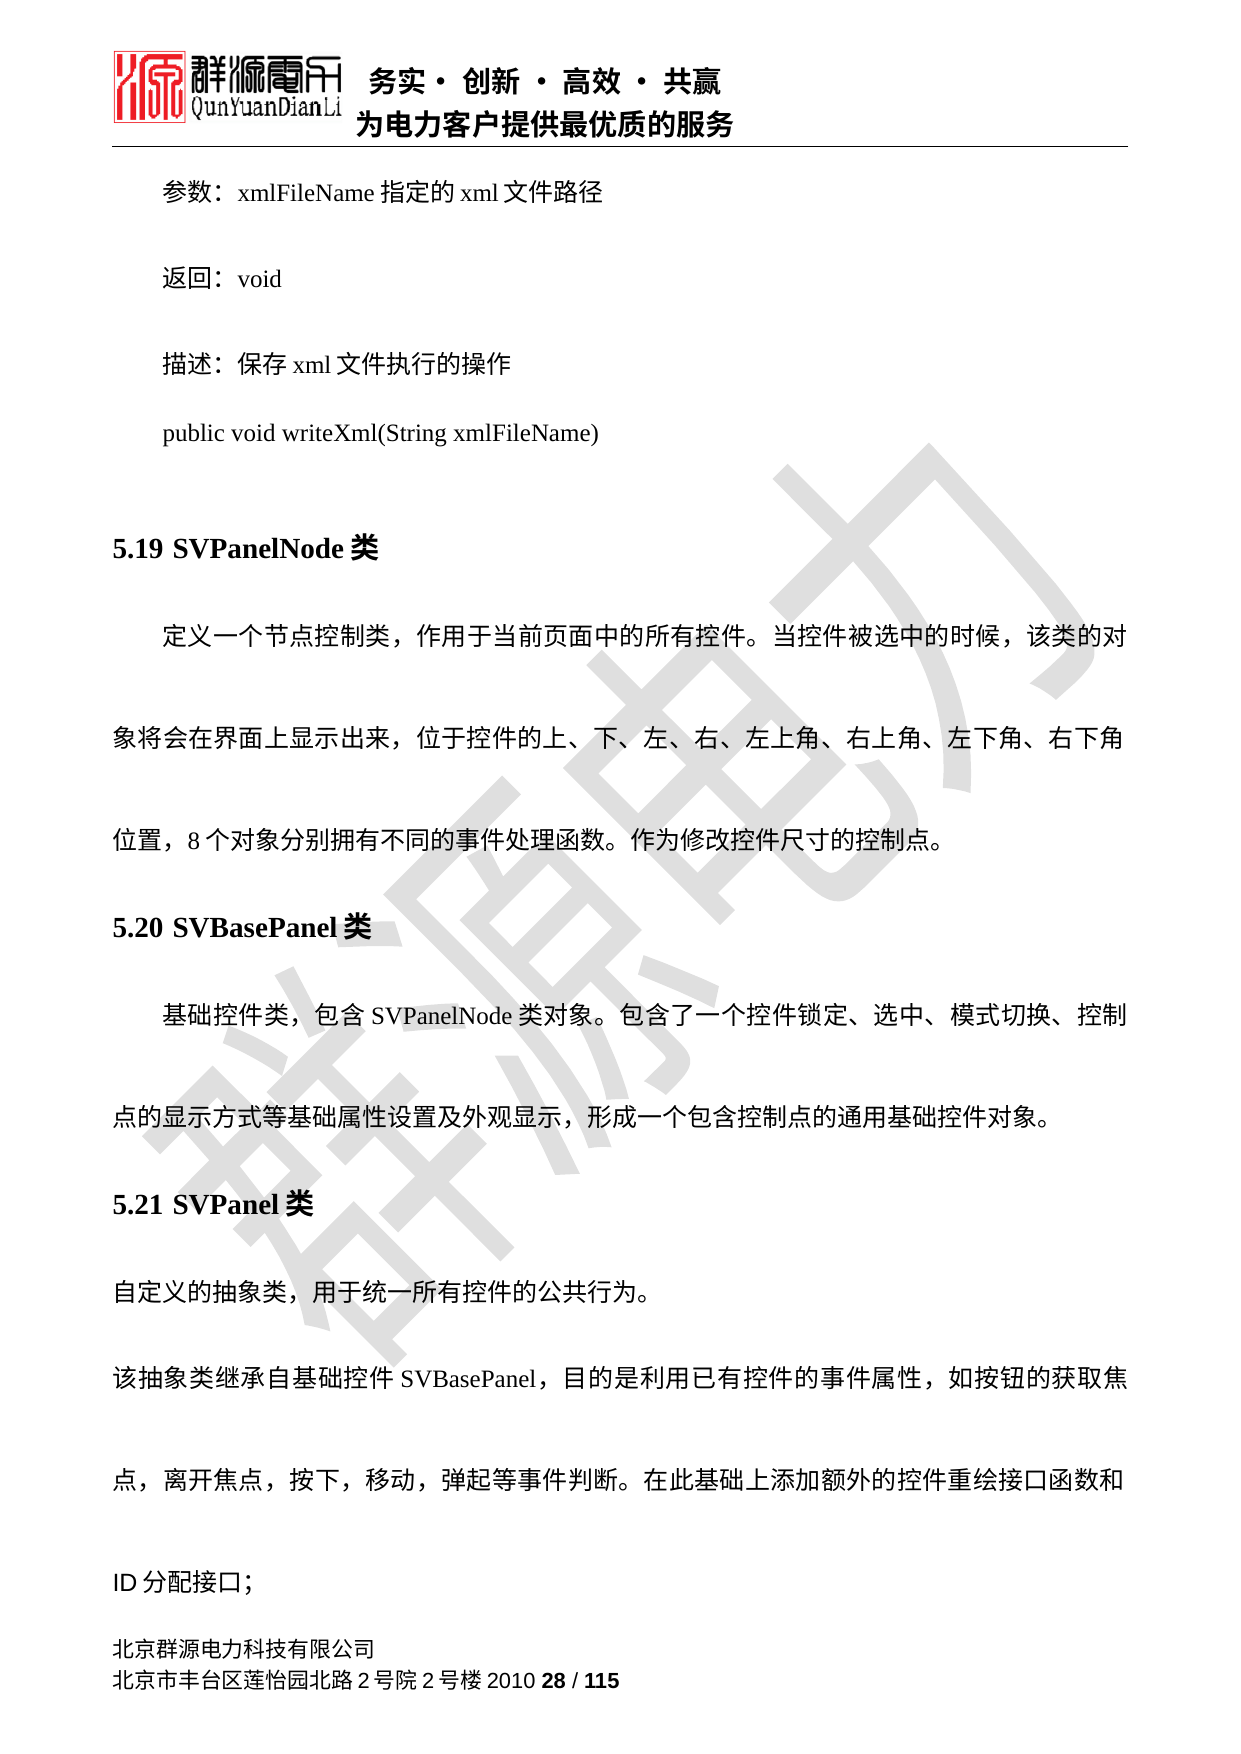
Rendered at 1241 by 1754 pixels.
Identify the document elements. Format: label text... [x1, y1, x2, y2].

text 自定义的抽象类，用于统一所有控件的公共行为。 [112, 1257, 1128, 1324]
subtitle SVPanelNode类 [112, 512, 1128, 579]
text public void writeXml(String xmlFileName) [112, 415, 1128, 449]
text 定义一个节点控制类，作用于当前页面中的所有控件。当控件被选中的时候，该类的对象将会在界面上显示出来，位于控件的上、下、左、右、左上角、右上角、左下角、右下角位置，8个对象分别拥有不同的事件处理函数。作为修改控件尺寸的控制点。 [112, 601, 1128, 872]
text 描述：保存xml文件执行的操作 [112, 329, 1128, 397]
subtitle SVPanel类 [112, 1167, 1128, 1235]
text 参数：xmlFileName指定的xml文件路径 [112, 157, 1128, 225]
text 返回：void [112, 243, 1128, 311]
text 该抽象类继承自基础控件SVBasePanel，目的是利用已有控件的事件属性，如按钮的获取焦点，离开焦点，按下，移动，弹起等事件判断。在此基础上添加额外的控件重绘接口函数和ID分配接口； [112, 1343, 1128, 1614]
picture [112, 49, 343, 125]
text 基础控件类，包含SVPanelNode类对象。包含了一个控件锁定、选中、模式切换、控制点的显示方式等基础属性设置及外观显示，形成一个包含控制点的通用基础控件对象。 [112, 979, 1128, 1149]
subtitle SVBasePanel类 [112, 891, 1128, 958]
